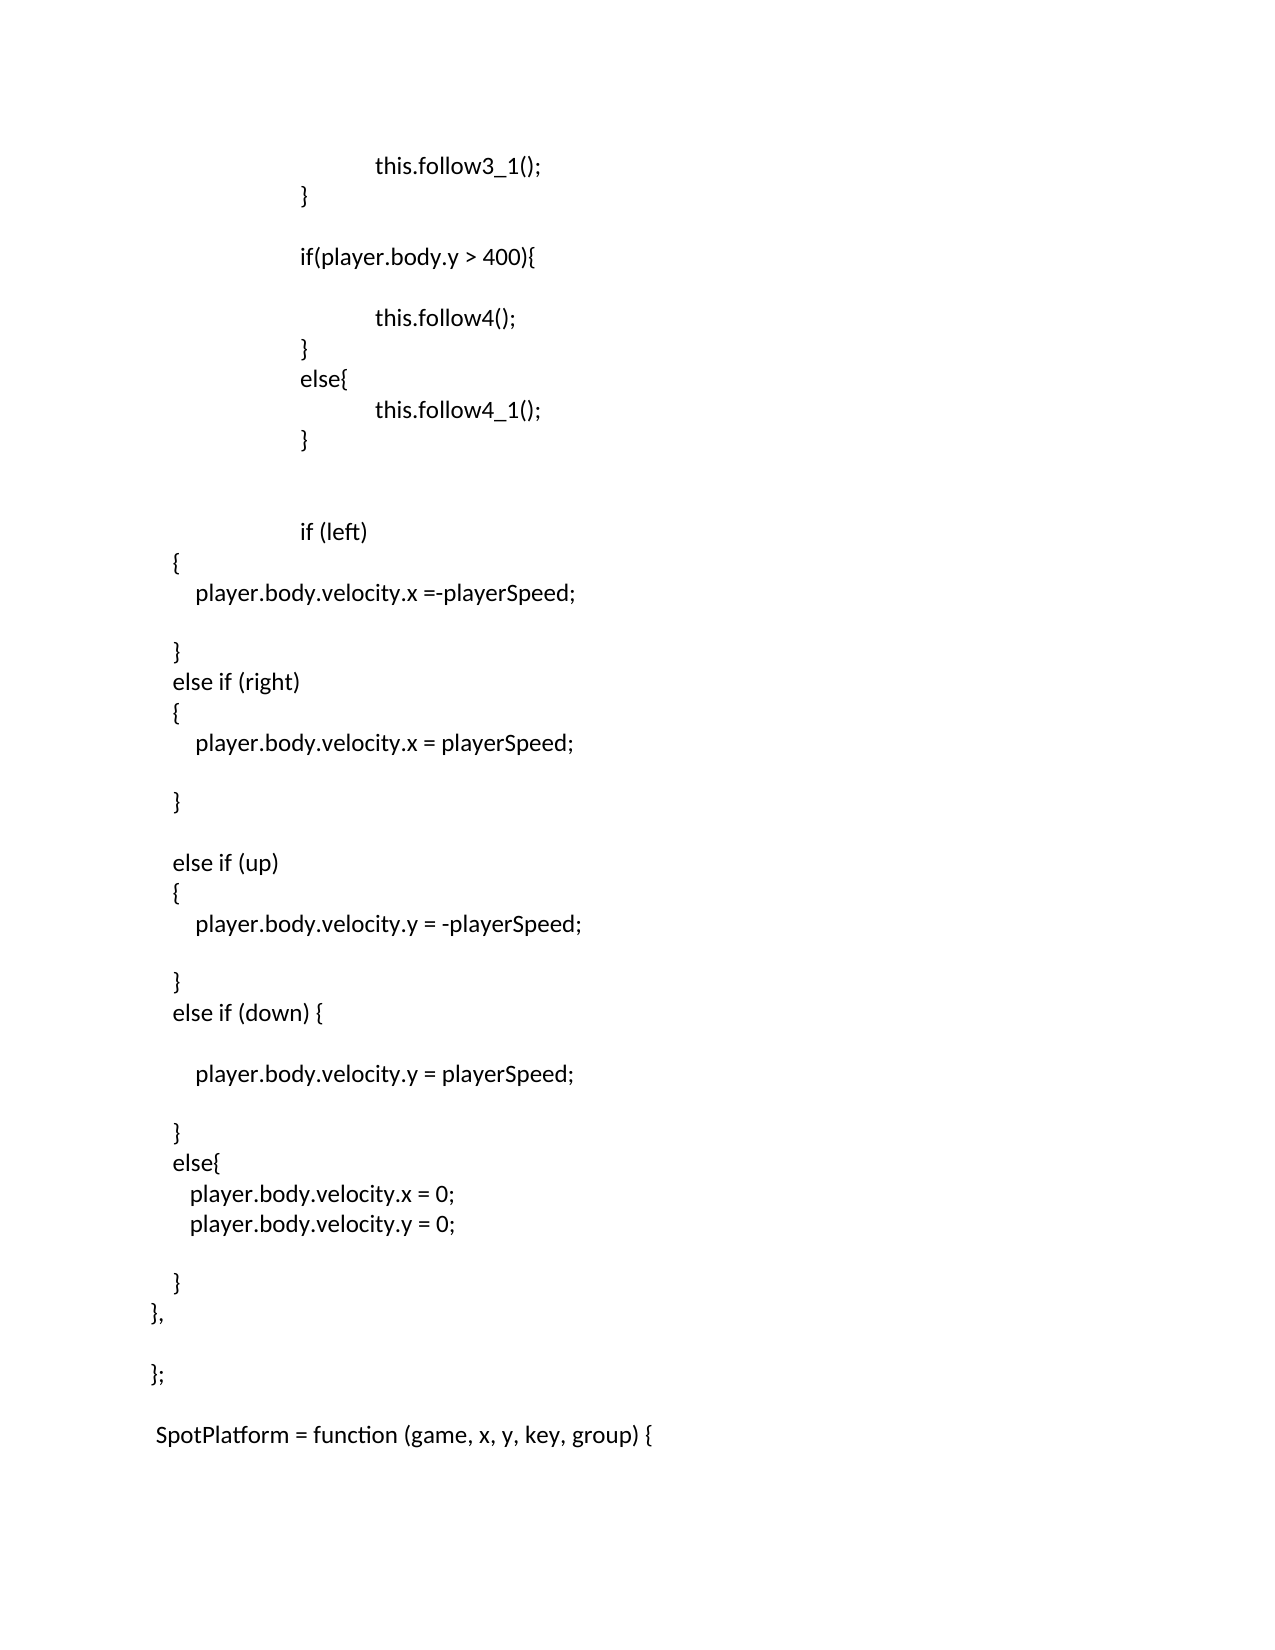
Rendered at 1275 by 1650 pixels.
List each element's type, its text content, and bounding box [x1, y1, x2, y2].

text { [150, 697, 1125, 727]
text } [150, 786, 1125, 816]
text } [150, 1267, 1125, 1297]
text } [150, 636, 1125, 666]
text player.body.velocity.y = -playerSpeed; [150, 908, 1125, 938]
text SpotPlatform = function (game, x, y, key, group) { [150, 1419, 1125, 1450]
text player.body.velocity.x =-playerSpeed; [150, 577, 1125, 608]
text }; [150, 1358, 1125, 1389]
text if (left) [150, 516, 1125, 547]
text else{ [150, 364, 1125, 394]
text { [150, 547, 1125, 577]
text } [150, 181, 1125, 211]
text else if (right) [150, 666, 1125, 697]
text this.follow4_1(); [150, 394, 1125, 425]
text } [150, 967, 1125, 997]
text else{ [150, 1147, 1125, 1178]
text this.follow3_1(); [150, 150, 1125, 181]
text } [150, 333, 1125, 364]
text { [150, 877, 1125, 908]
text if(player.body.y > 400){ [150, 242, 1125, 272]
text } [150, 1117, 1125, 1147]
text player.body.velocity.x = 0; [150, 1178, 1125, 1208]
text this.follow4(); [150, 303, 1125, 333]
text else if (up) [150, 847, 1125, 877]
text player.body.velocity.y = playerSpeed; [150, 1058, 1125, 1089]
text }, [150, 1297, 1125, 1328]
text player.body.velocity.y = 0; [150, 1208, 1125, 1239]
text else if (down) { [150, 997, 1125, 1028]
text } [150, 425, 1125, 455]
text player.body.velocity.x = playerSpeed; [150, 727, 1125, 758]
